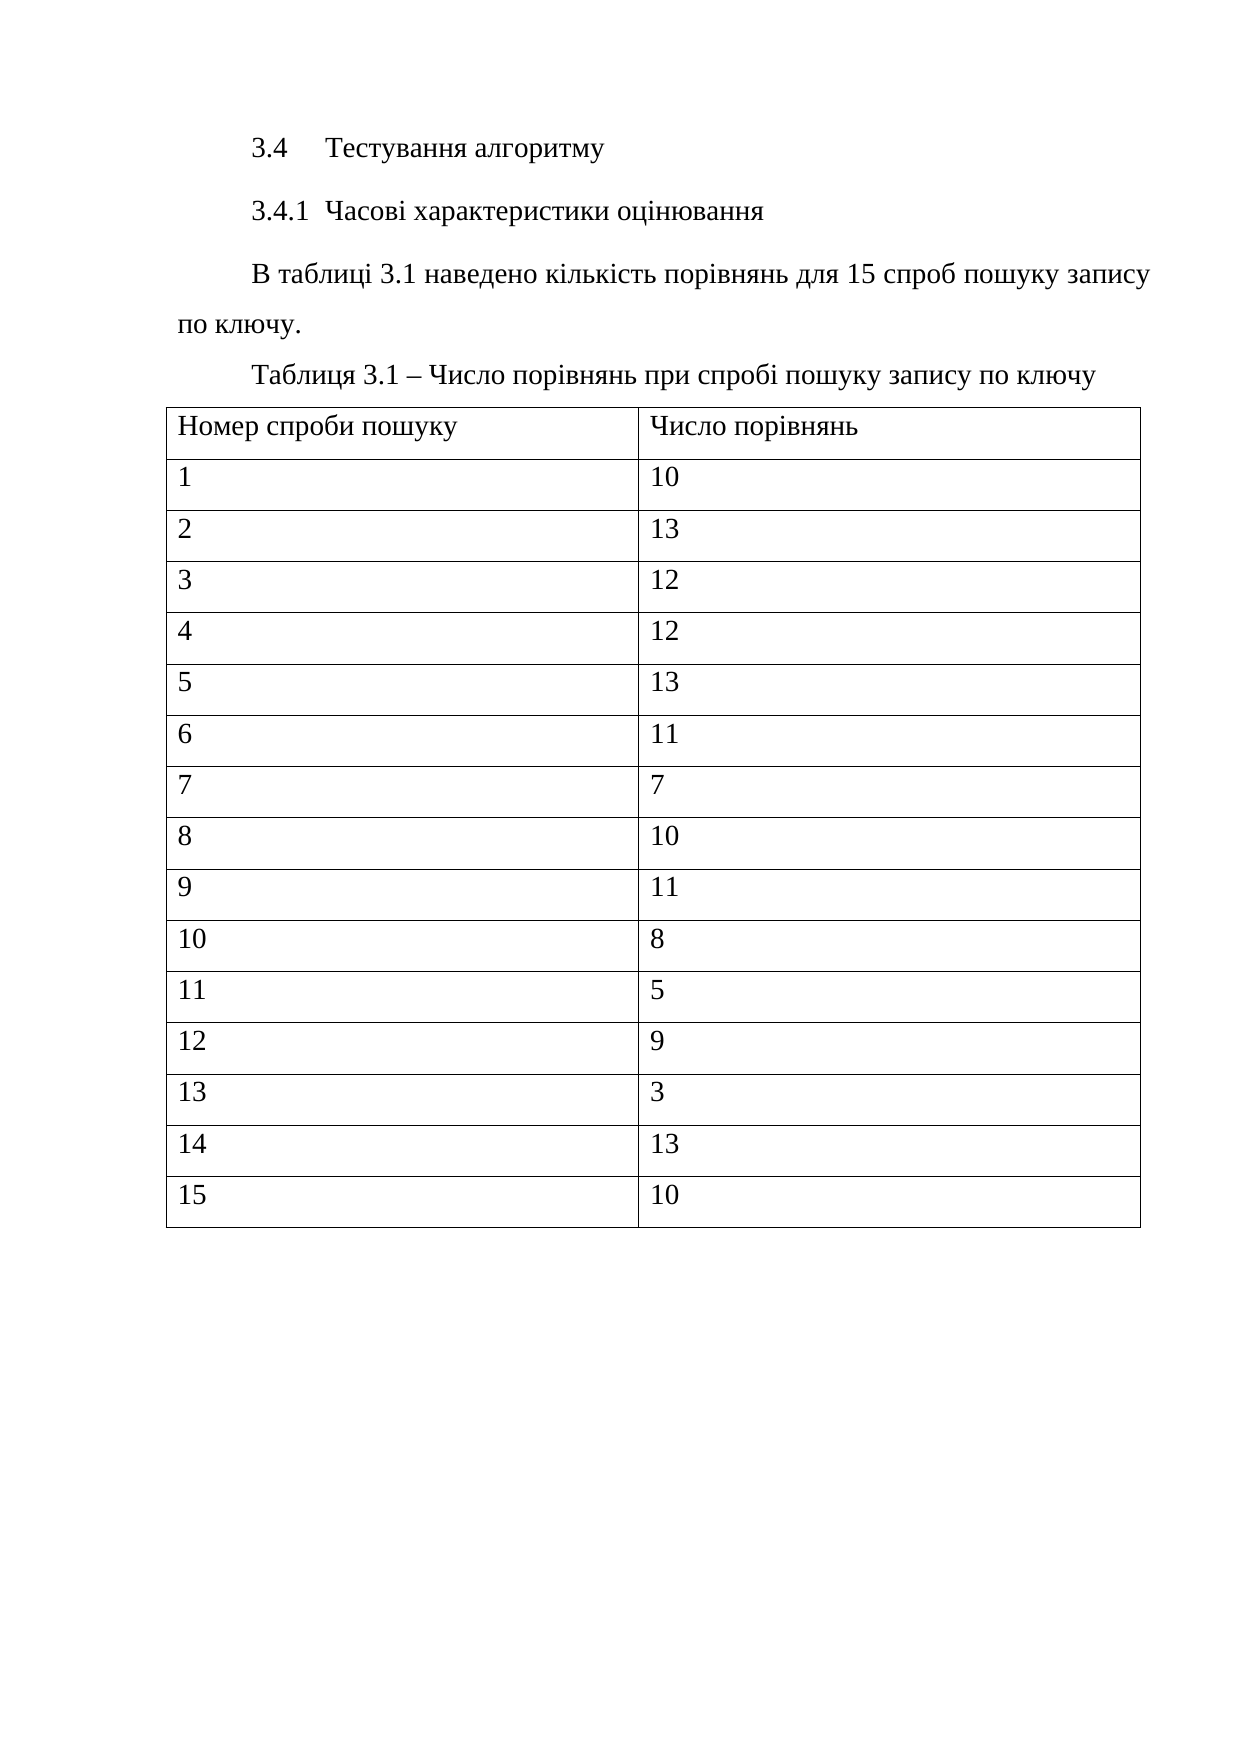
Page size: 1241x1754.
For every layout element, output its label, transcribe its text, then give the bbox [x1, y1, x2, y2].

table_cell 10 [167, 921, 638, 971]
table_cell 4 [167, 613, 638, 663]
table_cell 15 [167, 1177, 638, 1227]
table_header Число порівнянь [639, 408, 1140, 458]
table_cell 13 [167, 1075, 638, 1125]
table_cell 12 [639, 613, 1140, 663]
table_cell 13 [639, 665, 1140, 715]
table_cell 10 [639, 460, 1140, 510]
table_cell 10 [639, 818, 1140, 868]
table_cell 14 [167, 1126, 638, 1176]
table_cell 12 [167, 1023, 638, 1073]
table_cell 11 [639, 716, 1140, 766]
table_cell 11 [167, 972, 638, 1022]
table_cell 9 [639, 1023, 1140, 1073]
table_cell 5 [639, 972, 1140, 1022]
table_cell 5 [167, 665, 638, 715]
table_cell 7 [167, 767, 638, 817]
text Таблиця 3.1 – Число порівнянь при спробі пошуку запису по ключу [177, 357, 1152, 390]
table_cell 8 [639, 921, 1140, 971]
table_cell 1 [167, 460, 638, 510]
text В таблиці 3.1 наведено кількість порівнянь для 15 спроб пошуку запису по ключу. [177, 256, 1152, 340]
table_cell 7 [639, 767, 1140, 817]
table_header Номер спроби пошуку [167, 408, 638, 458]
table_cell 13 [639, 1126, 1140, 1176]
table_cell 6 [167, 716, 638, 766]
subtitle Тестування алгоритму [177, 131, 1152, 164]
table_cell 10 [639, 1177, 1140, 1227]
table_cell 3 [639, 1075, 1140, 1125]
table_cell 3 [167, 562, 638, 612]
table_cell 9 [167, 870, 638, 920]
table_cell 2 [167, 511, 638, 561]
table_cell 8 [167, 818, 638, 868]
table_cell 12 [639, 562, 1140, 612]
table_cell 13 [639, 511, 1140, 561]
table_cell 11 [639, 870, 1140, 920]
subtitle Часові характеристики оцінювання [177, 193, 1152, 227]
